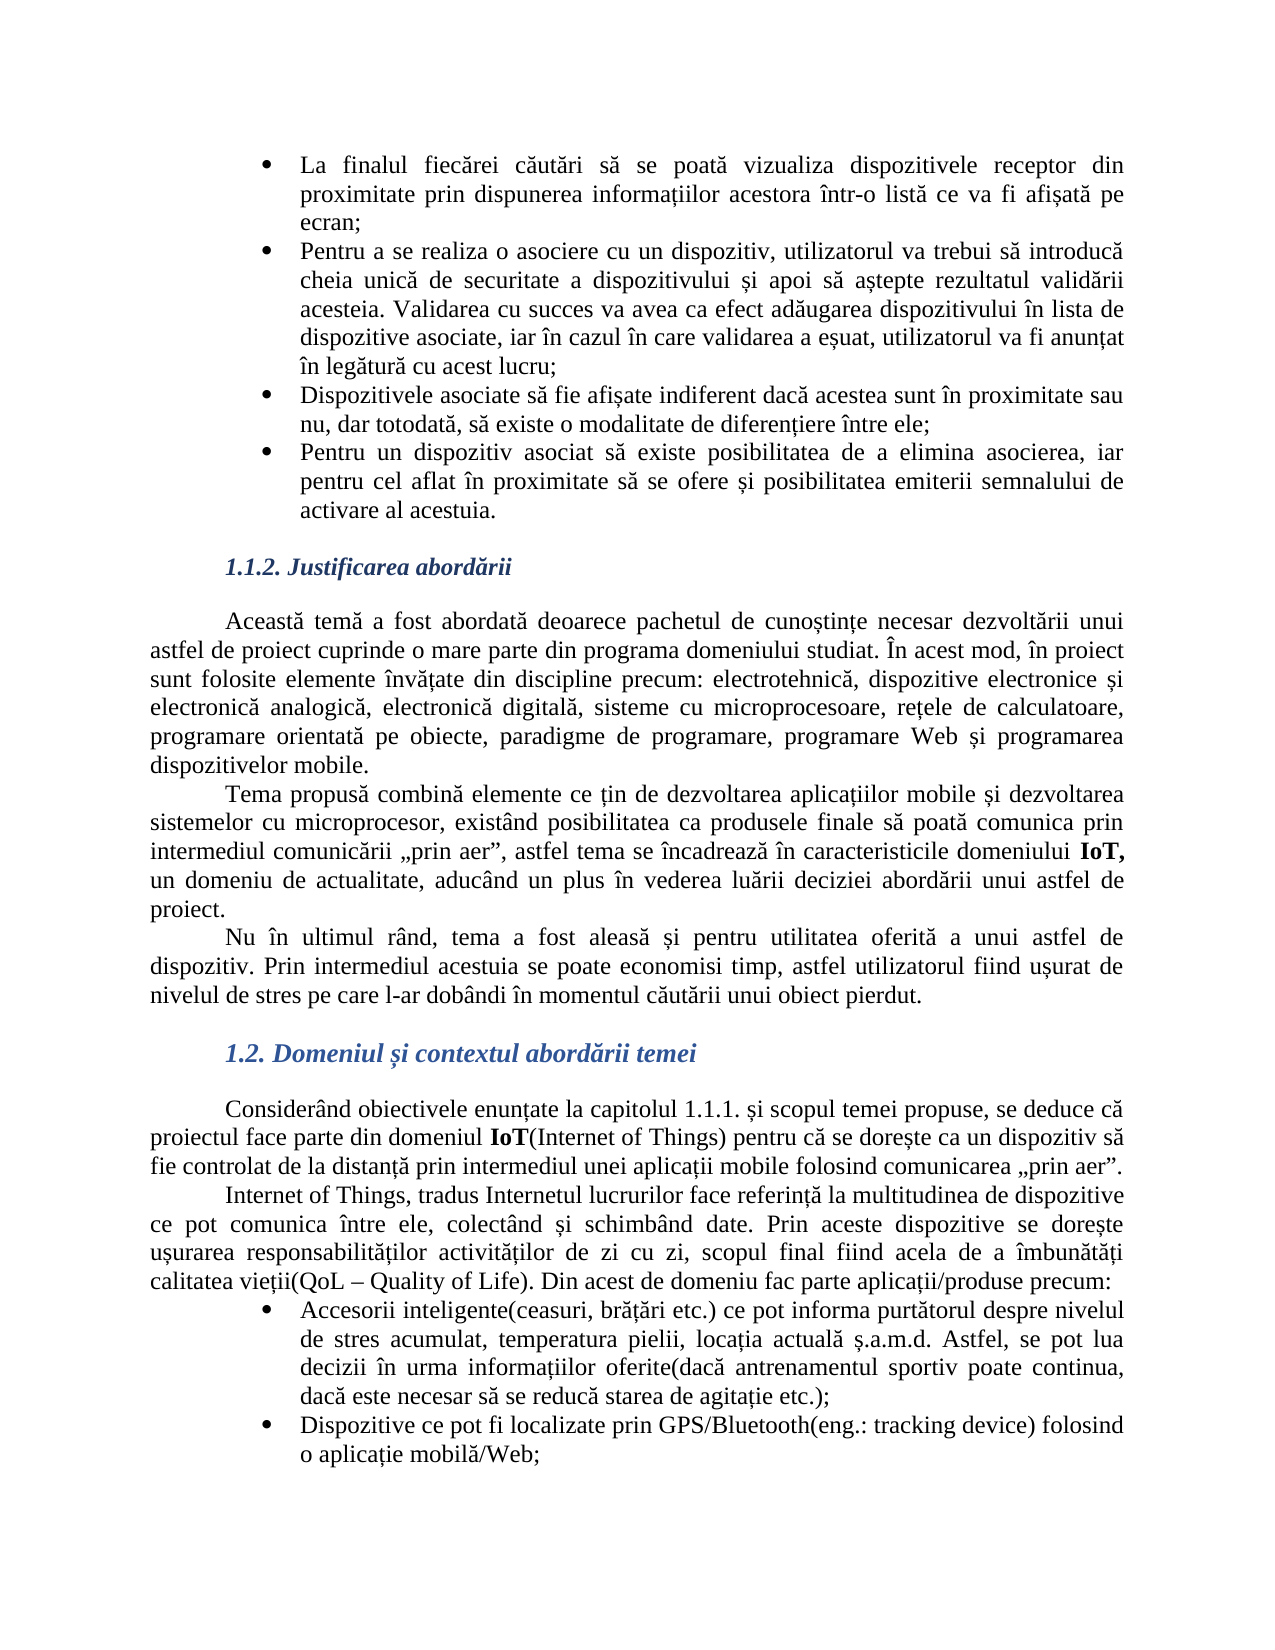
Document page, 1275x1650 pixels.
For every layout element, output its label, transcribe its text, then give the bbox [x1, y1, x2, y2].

list Pentru a se realiza o asociere cu un dispozitiv, utilizatorul va trebui să introducă cheia unică de securitate a dispozitivului și apoi să aștepte rezultatul validării acesteia. Validarea cu succes va avea ca efect adăugarea dispozitivului în lista de dispozitive asociate, iar în cazul în care validarea a eșuat, utilizatorul va fi anunțat în legătură cu acest lucru; [262, 236, 1125, 380]
list La finalul fiecărei căutări să se poată vizualiza dispozitivele receptor din proximitate prin dispunerea informațiilor acestora într-o listă ce va fi afișată pe ecran; [262, 150, 1125, 236]
text 1.2. Domeniul și contextul abordării temei [150, 1037, 1125, 1069]
text Tema propusă combină elemente ce țin de dezvoltarea aplicațiilor mobile și dezvoltarea sistemelor cu microprocesor, existând posibilitatea ca produsele finale să poată comunica prin intermediul comunicării „prin aer”, astfel tema se încadrează în caracteristicile domeniului IoT, un domeniu de actualitate, aducând un plus în vederea luării deciziei abordării unui astfel de proiect. [150, 779, 1125, 922]
list Pentru un dispozitiv asociat să existe posibilitatea de a elimina asocierea, iar pentru cel aflat în proximitate să se ofere și posibilitatea emiterii semnalului de activare al acestuia. [262, 437, 1125, 524]
text Nu în ultimul rând, tema a fost aleasă și pentru utilitatea oferită a unui astfel de dispozitiv. Prin intermediul acestuia se poate economisi timp, astfel utilizatorul fiind ușurat de nivelul de stres pe care l-ar dobândi în momentul căutării unui obiect pierdut. [150, 922, 1125, 1009]
text Această temă a fost abordată deoarece pachetul de cunoștințe necesar dezvoltării unui astfel de proiect cuprinde o mare parte din programa domeniului studiat. În acest mod, în proiect sunt folosite elemente învățate din discipline precum: electrotehnică, dispozitive electronice și electronică analogică, electronică digitală, sisteme cu microprocesoare, rețele de calculatoare, programare orientată pe obiecte, paradigme de programare, programare Web și programarea dispozitivelor mobile. [150, 606, 1125, 779]
list Accesorii inteligente(ceasuri, brățări etc.) ce pot informa purtătorul despre nivelul de stres acumulat, temperatura pielii, locația actuală ș.a.m.d. Astfel, se pot lua decizii în urma informațiilor oferite(dacă antrenamentul sportiv poate continua, dacă este necesar să se reducă starea de agitație etc.); [262, 1295, 1125, 1410]
text Considerând obiectivele enunțate la capitolul 1.1.1. și scopul temei propuse, se deduce că proiectul face parte din domeniul IoT(Internet of Things) pentru că se dorește ca un dispozitiv să fie controlat de la distanță prin intermediul unei aplicații mobile folosind comunicarea „prin aer”. [150, 1094, 1125, 1180]
text Internet of Things, tradus Internetul lucrurilor face referință la multitudinea de dispozitive ce pot comunica între ele, colectând și schimbând date. Prin aceste dispozitive se dorește ușurarea responsabilităților activităților de zi cu zi, scopul final fiind acela de a îmbunătăți calitatea vieții(QoL – Quality of Life). Din acest de domeniu fac parte aplicații/produse precum: [150, 1180, 1125, 1295]
list Dispozitive ce pot fi localizate prin GPS/Bluetooth(eng.: tracking device) folosind o aplicație mobilă/Web; [262, 1410, 1125, 1467]
list Dispozitivele asociate să fie afișate indiferent dacă acestea sunt în proximitate sau nu, dar totodată, să existe o modalitate de diferențiere între ele; [262, 380, 1125, 437]
text 1.1.2. Justificarea abordării [150, 552, 1125, 581]
